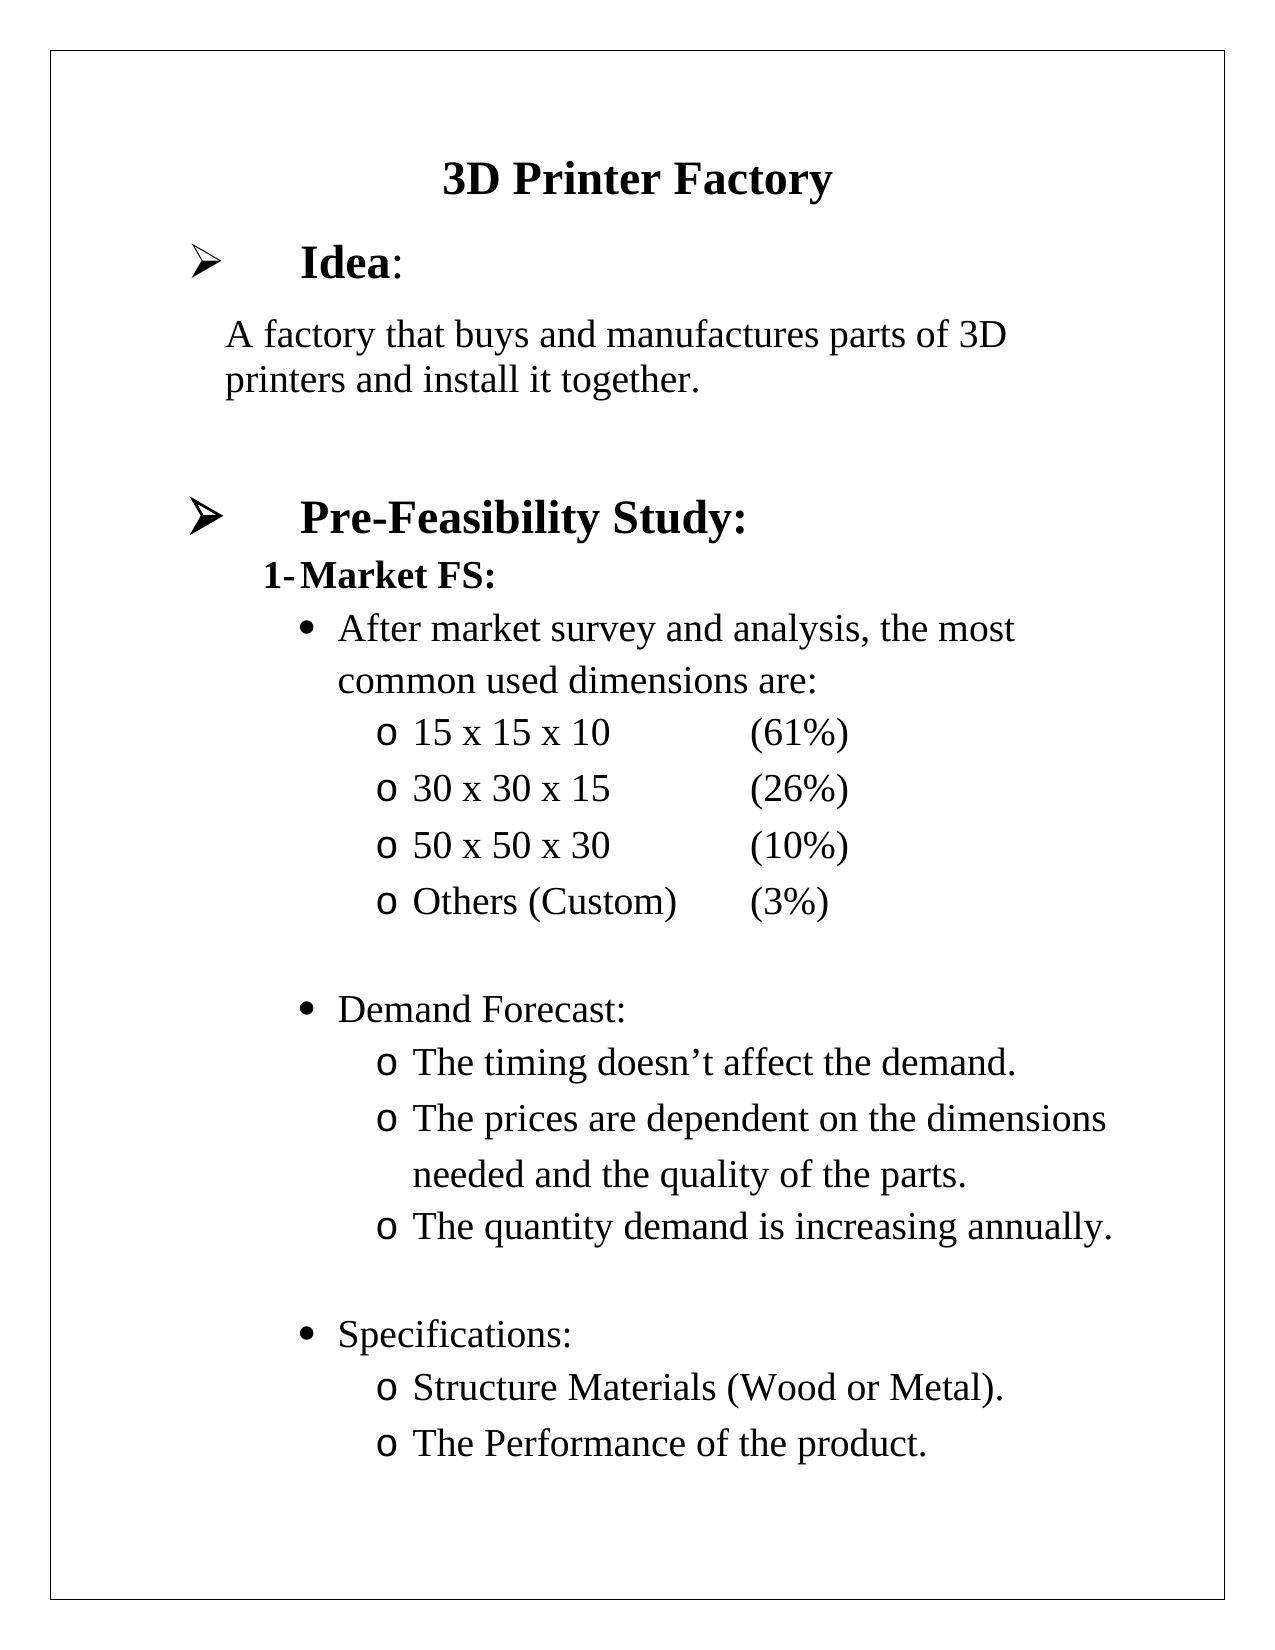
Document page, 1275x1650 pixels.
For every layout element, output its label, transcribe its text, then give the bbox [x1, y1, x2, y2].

list The timing doesn’t affect the demand. [375, 1038, 1125, 1087]
list Idea: [187, 234, 1125, 289]
list After market survey and analysis, the most common used dimensions are: [300, 604, 1125, 702]
list 50 x 50 x 30 (10%) [375, 821, 1125, 870]
list Market FS: [262, 552, 1125, 597]
list Others (Custom) (3%) [375, 877, 1125, 926]
list 15 x 15 x 10 (61%) [375, 708, 1125, 757]
list The quantity demand is increasing annually. [375, 1202, 1125, 1251]
text A factory that buys and manufactures parts of 3D printers and install it together. [225, 310, 1125, 401]
list Demand Forecast: [300, 986, 1125, 1031]
list Specifications: [300, 1311, 1125, 1356]
list 30 x 30 x 15 (26%) [375, 765, 1125, 814]
list The prices are dependent on the dimensions needed and the quality of the parts. [375, 1094, 1125, 1196]
list The Performance of the product. [375, 1419, 1125, 1468]
list Structure Materials (Wood or Metal). [375, 1363, 1125, 1412]
text 3D Printer Factory [150, 150, 1125, 205]
list Pre-Feasibility Study: [187, 488, 1125, 543]
